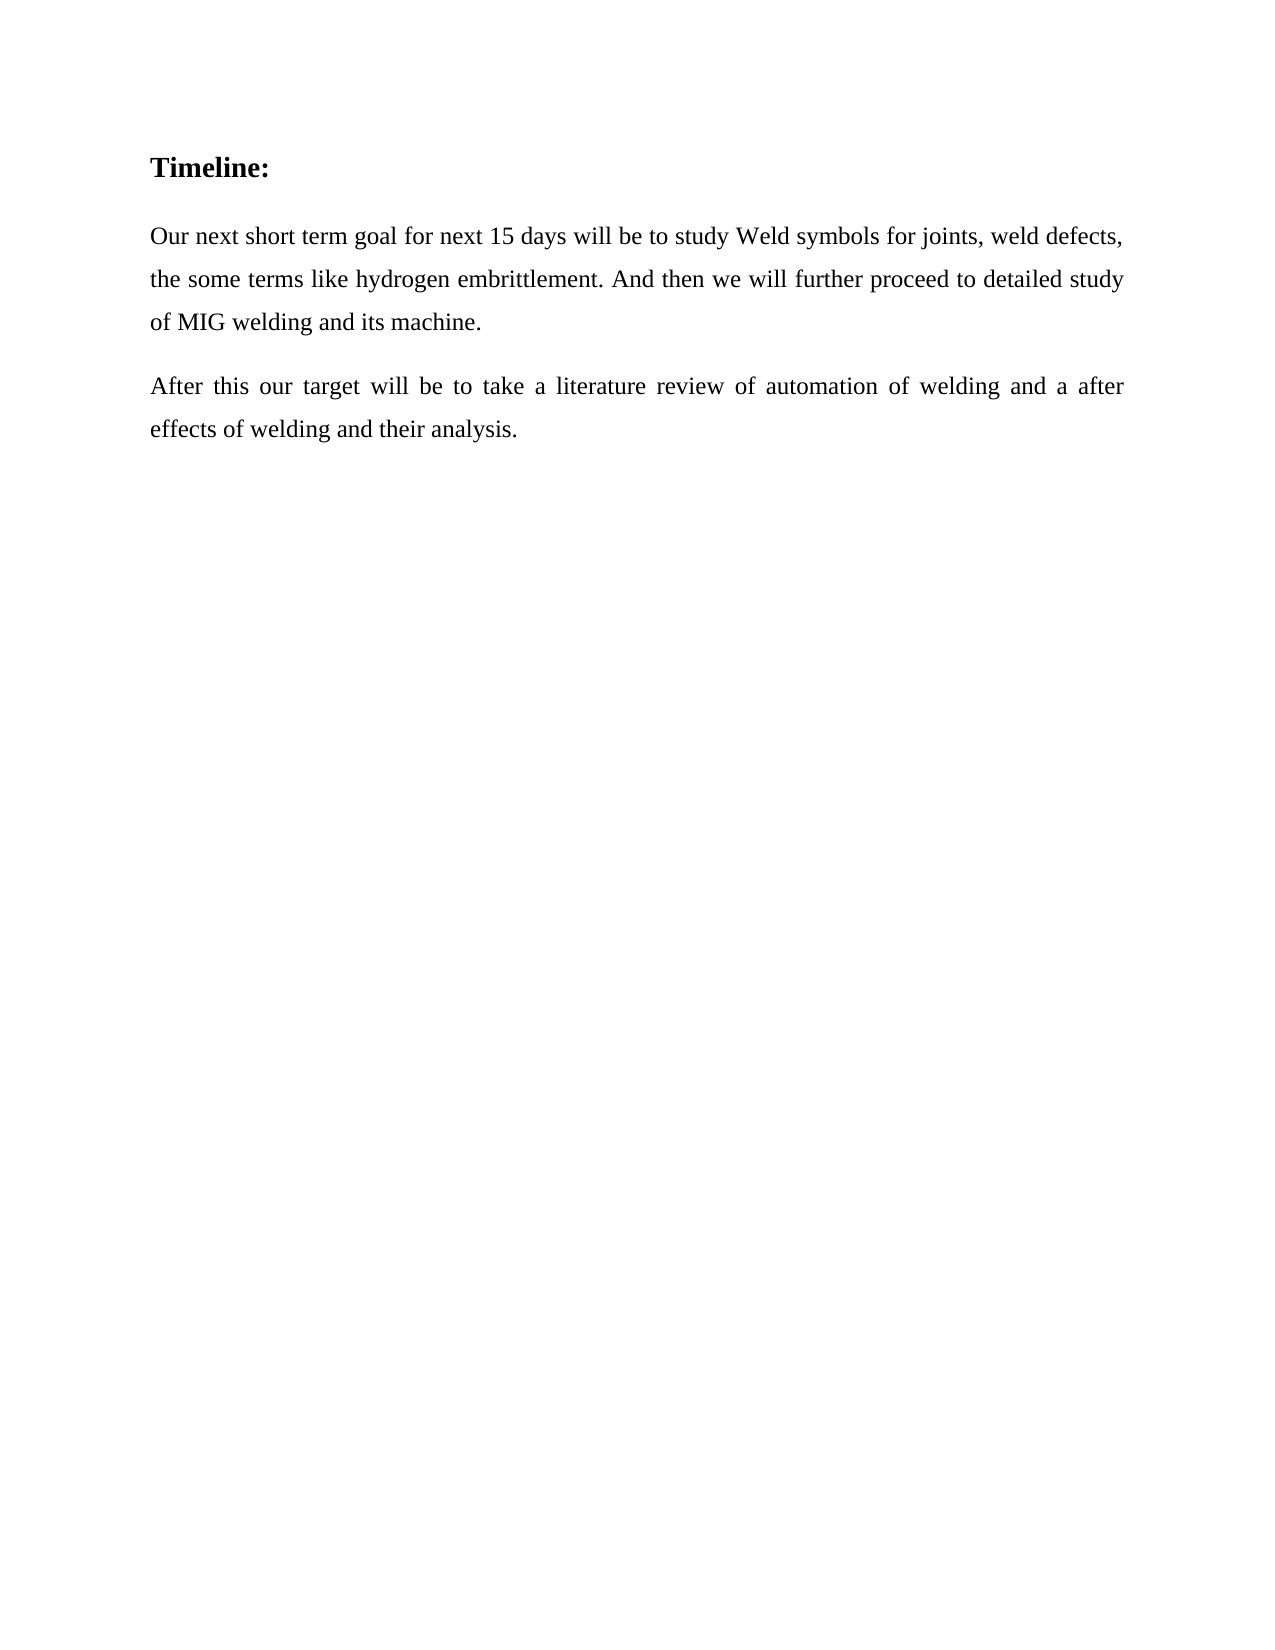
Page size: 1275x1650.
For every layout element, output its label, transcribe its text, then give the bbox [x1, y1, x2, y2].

text Timeline: [150, 150, 1125, 183]
text After this our target will be to take a literature review of automation of welding and a after effects of welding and their analysis. [150, 371, 1125, 443]
text Our next short term goal for next 15 days will be to study Weld symbols for joints, weld defects, the some terms like hydrogen embrittlement. And then we will further proceed to detailed study of MIG welding and its machine. [150, 221, 1125, 336]
